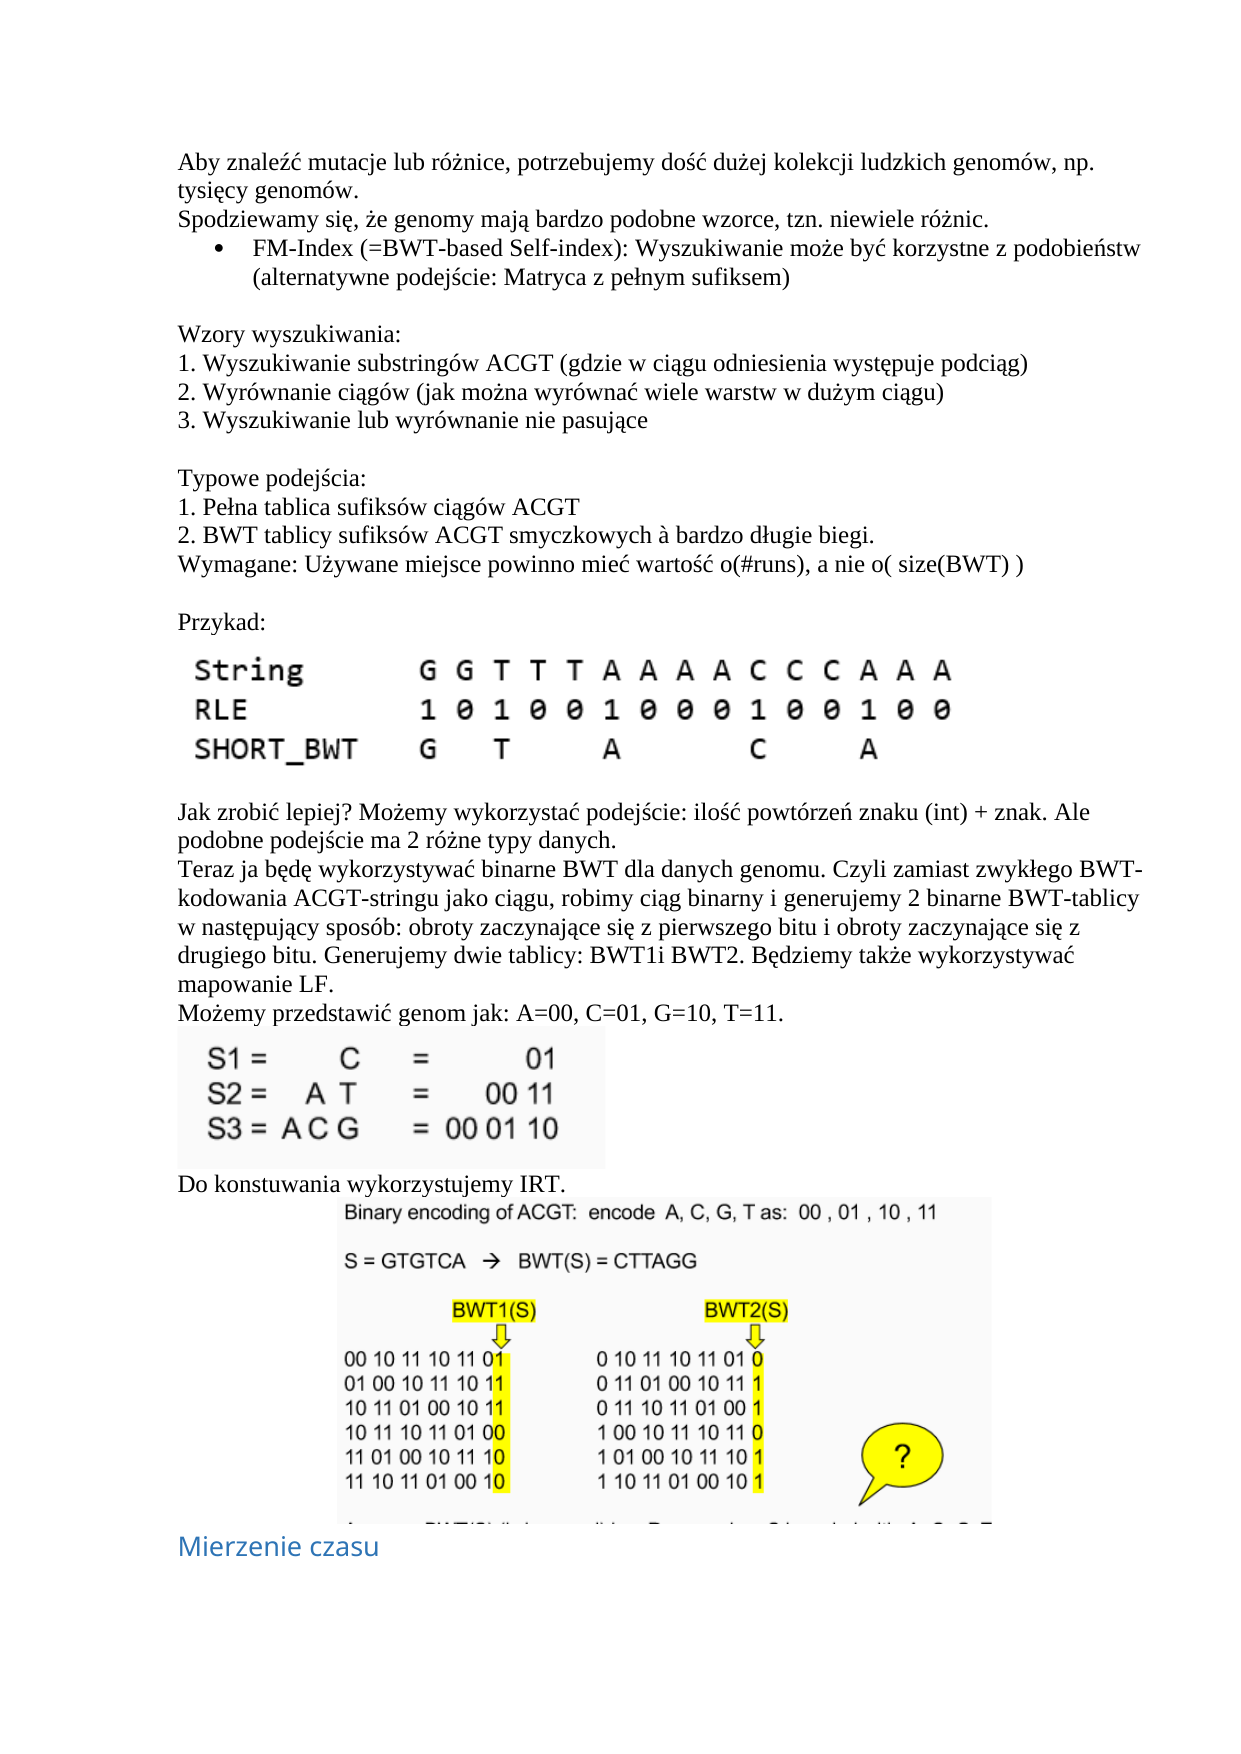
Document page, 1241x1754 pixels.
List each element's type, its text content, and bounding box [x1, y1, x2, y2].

text 2. Wyrównanie ciągów (jak można wyrównać wiele warstw w dużym ciągu) [177, 377, 1152, 406]
text Możemy przedstawić genom jak: A=00, C=01, G=10, T=11. [177, 998, 1152, 1027]
subtitle Mierzenie czasu [177, 1527, 1152, 1564]
text 2. BWT tablicy sufiksów ACGT smyczkowych à bardzo długie biegi. [177, 521, 1152, 549]
text Do konstuwania wykorzystujemy IRT. [177, 1169, 1152, 1197]
text Teraz ja będę wykorzystywać binarne BWT dla danych genomu. Czyli zamiast zwykłego BWT-kodowania ACGT-stringu jako ciągu, robimy ciąg binarny i generujemy 2 binarne BWT-tablicy w następujący sposób: obroty zaczynające się z pierwszego bitu i obroty zaczynające się z drugiego bitu. Generujemy dwie tablicy: BWT1i BWT2. Będziemy także wykorzystywać mapowanie LF. [177, 854, 1152, 998]
text 1. Wyszukiwanie substringów ACGT (gdzie w ciągu odniesienia występuje podciąg) [177, 348, 1152, 377]
picture [177, 1026, 606, 1169]
list FM-Index (=BWT-based Self-index): Wyszukiwanie może być korzystne z podobieństw (alternatywne podejście: Matryca z pełnym sufiksem) [215, 233, 1152, 291]
picture [337, 1197, 992, 1524]
text Spodziewamy się, że genomy mają bardzo podobne wzorce, tzn. niewiele różnic. [177, 204, 1152, 233]
text Aby znaleźć mutacje lub różnice, potrzebujemy dość dużej kolekcji ludzkich genomów, np. tysięcy genomów. [177, 147, 1152, 204]
text Przykad: [177, 607, 1152, 636]
text Typowe podejścia: [177, 463, 1152, 492]
text Jak zrobić lepiej? Możemy wykorzystać podejście: ilość powtórzeń znaku (int) + znak. Ale podobne podejście ma 2 różne typy danych. [177, 797, 1152, 854]
picture [177, 635, 978, 797]
text Wzory wyszukiwania: [177, 319, 1152, 348]
text 1. Pełna tablica sufiksów ciągów ACGT [177, 492, 1152, 521]
text 3. Wyszukiwanie lub wyrównanie nie pasujące [177, 406, 1152, 434]
text Wymagane: Używane miejsce powinno mieć wartość o(#runs), a nie o( size(BWT) ) [177, 549, 1152, 578]
